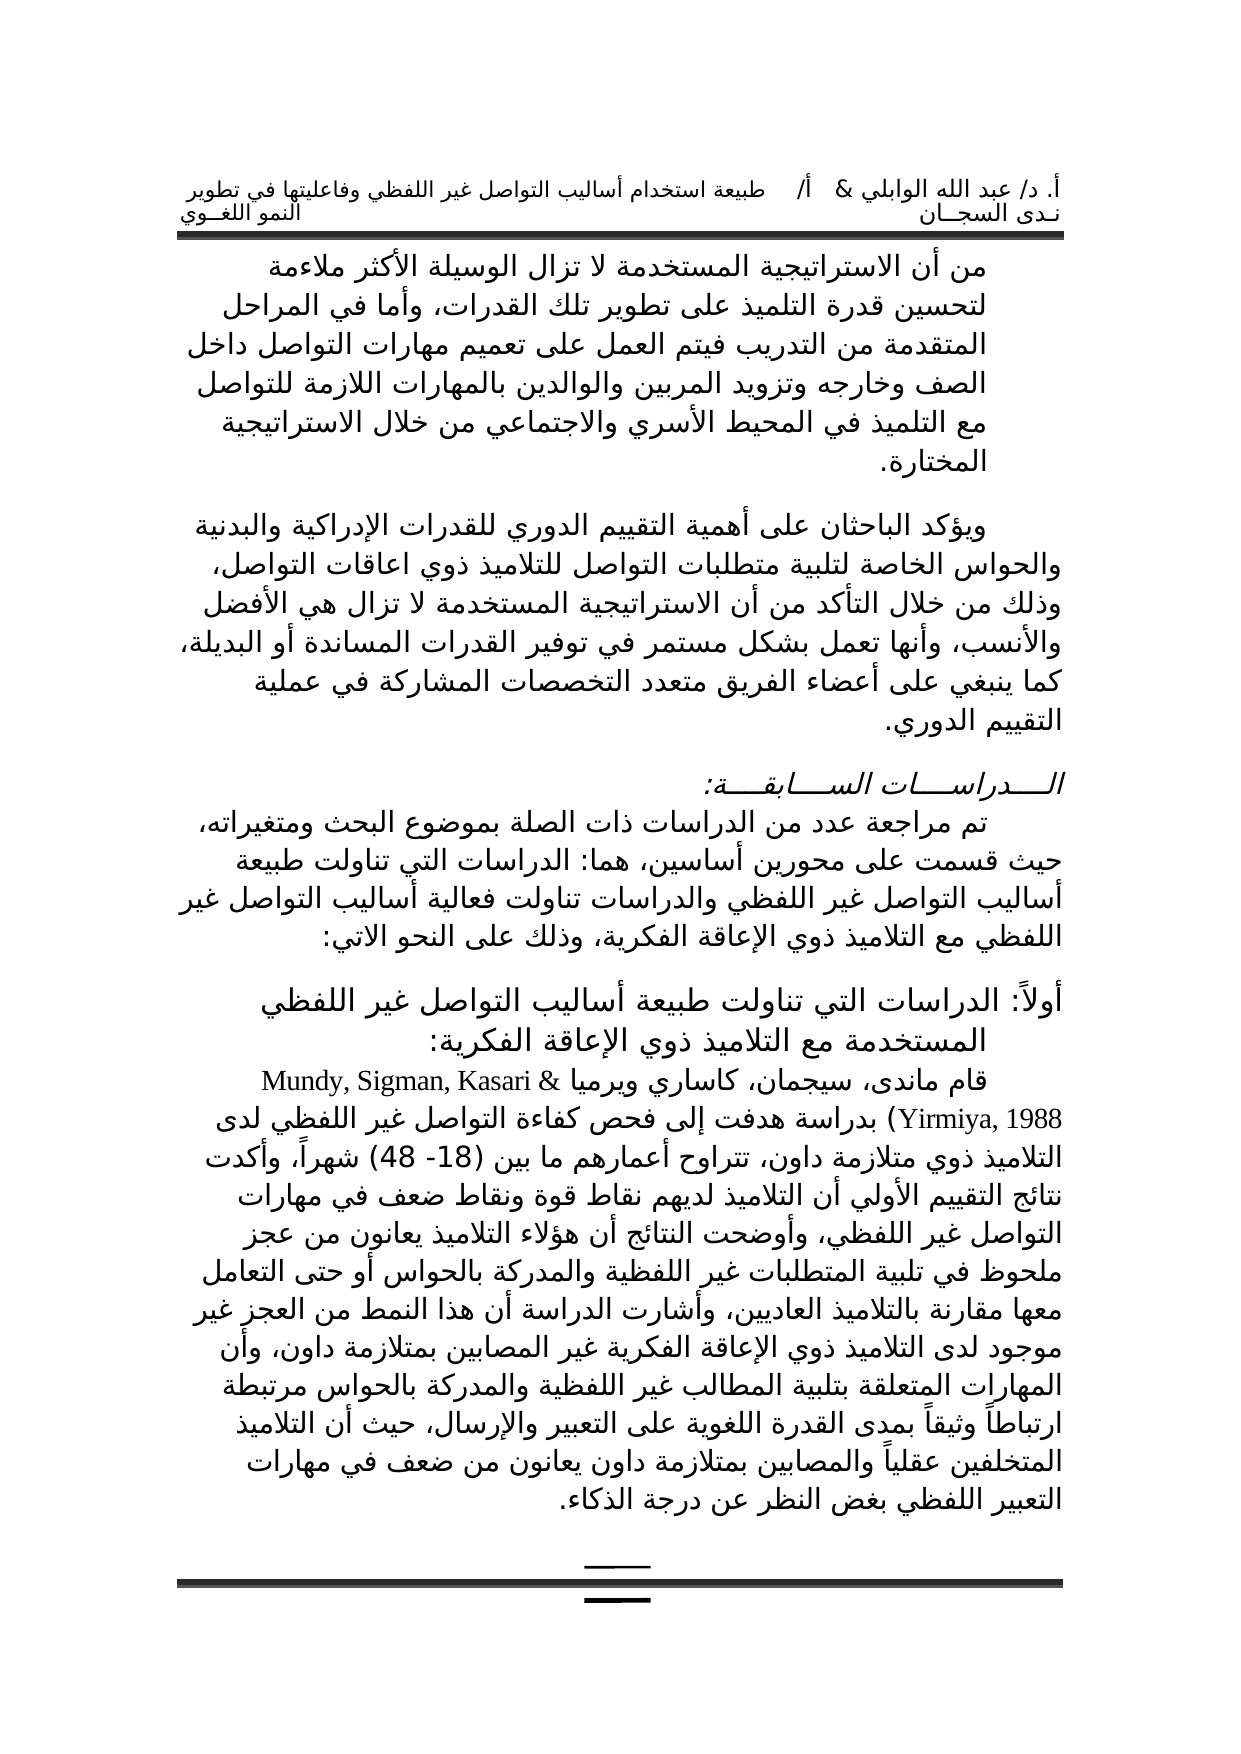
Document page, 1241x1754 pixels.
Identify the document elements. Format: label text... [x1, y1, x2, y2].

subtitle أولاً: الدراسات التي تناولت طبيعة أساليب التواصل غير اللفظي المستخدمة مع التلاميذ ذوي الإعاقة الفكرية: [177, 982, 1063, 1059]
text قام ماندى، سيجمان، كاساري ويرميا Mundy, Sigman, Kasari & Yirmiya, 1988) بدراسة هدفت إلى فحص كفاءة التواصل غير اللفظي لدى التلاميذ ذوي متلازمة داون، تتراوح أعمارهم ما بين (18- 48) شهراً، وأكدت نتائج التقييم الأولي أن التلاميذ لديهم نقاط قوة ونقاط ضعف في مهارات التواصل غير اللفظي، وأوضحت النتائج أن هؤلاء التلاميذ يعانون من عجز ملحوظ في تلبية المتطلبات غير اللفظية والمدركة بالحواس أو حتى التعامل معها مقارنة بالتلاميذ العاديين، وأشارت الدراسة أن هذا النمط من العجز غير موجود لدى التلاميذ ذوي الإعاقة الفكرية غير المصابين بمتلازمة داون، وأن المهارات المتعلقة بتلبية المطالب غير اللفظية والمدركة بالحواس مرتبطة ارتباطاً وثيقاً بمدى القدرة اللغوية على التعبير والإرسال، حيث أن التلاميذ المتخلفين عقلياً والمصابين بمتلازمة داون يعانون من ضعف في مهارات التعبير اللفظي بغض النظر عن درجة الذكاء. [177, 1063, 1063, 1516]
subtitle الــــدراســــات الســــابقــــة: [177, 767, 1063, 801]
text تم مراجعة عدد من الدراسات ذات الصلة بموضوع البحث ومتغيراته، حيث قسمت على محورين أساسين، هما: الدراسات التي تناولت طبيعة أساليب التواصل غير اللفظي والدراسات تناولت فعالية أساليب التواصل غير اللفظي مع التلاميذ ذوي الإعاقة الفكرية، وذلك على النحو الاتي: [177, 805, 1063, 953]
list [177, 249, 1026, 478]
text ويؤكد الباحثان على أهمية التقييم الدوري للقدرات الإدراكية والبدنية والحواس الخاصة لتلبية متطلبات التواصل للتلاميذ ذوي اعاقات التواصل، وذلك من خلال التأكد من أن الاستراتيجية المستخدمة لا تزال هي الأفضل والأنسب، وأنها تعمل بشكل مستمر في توفير القدرات المساندة أو البديلة، كما ينبغي على أعضاء الفريق متعدد التخصصات المشاركة في عملية التقييم الدوري. [177, 508, 1063, 737]
